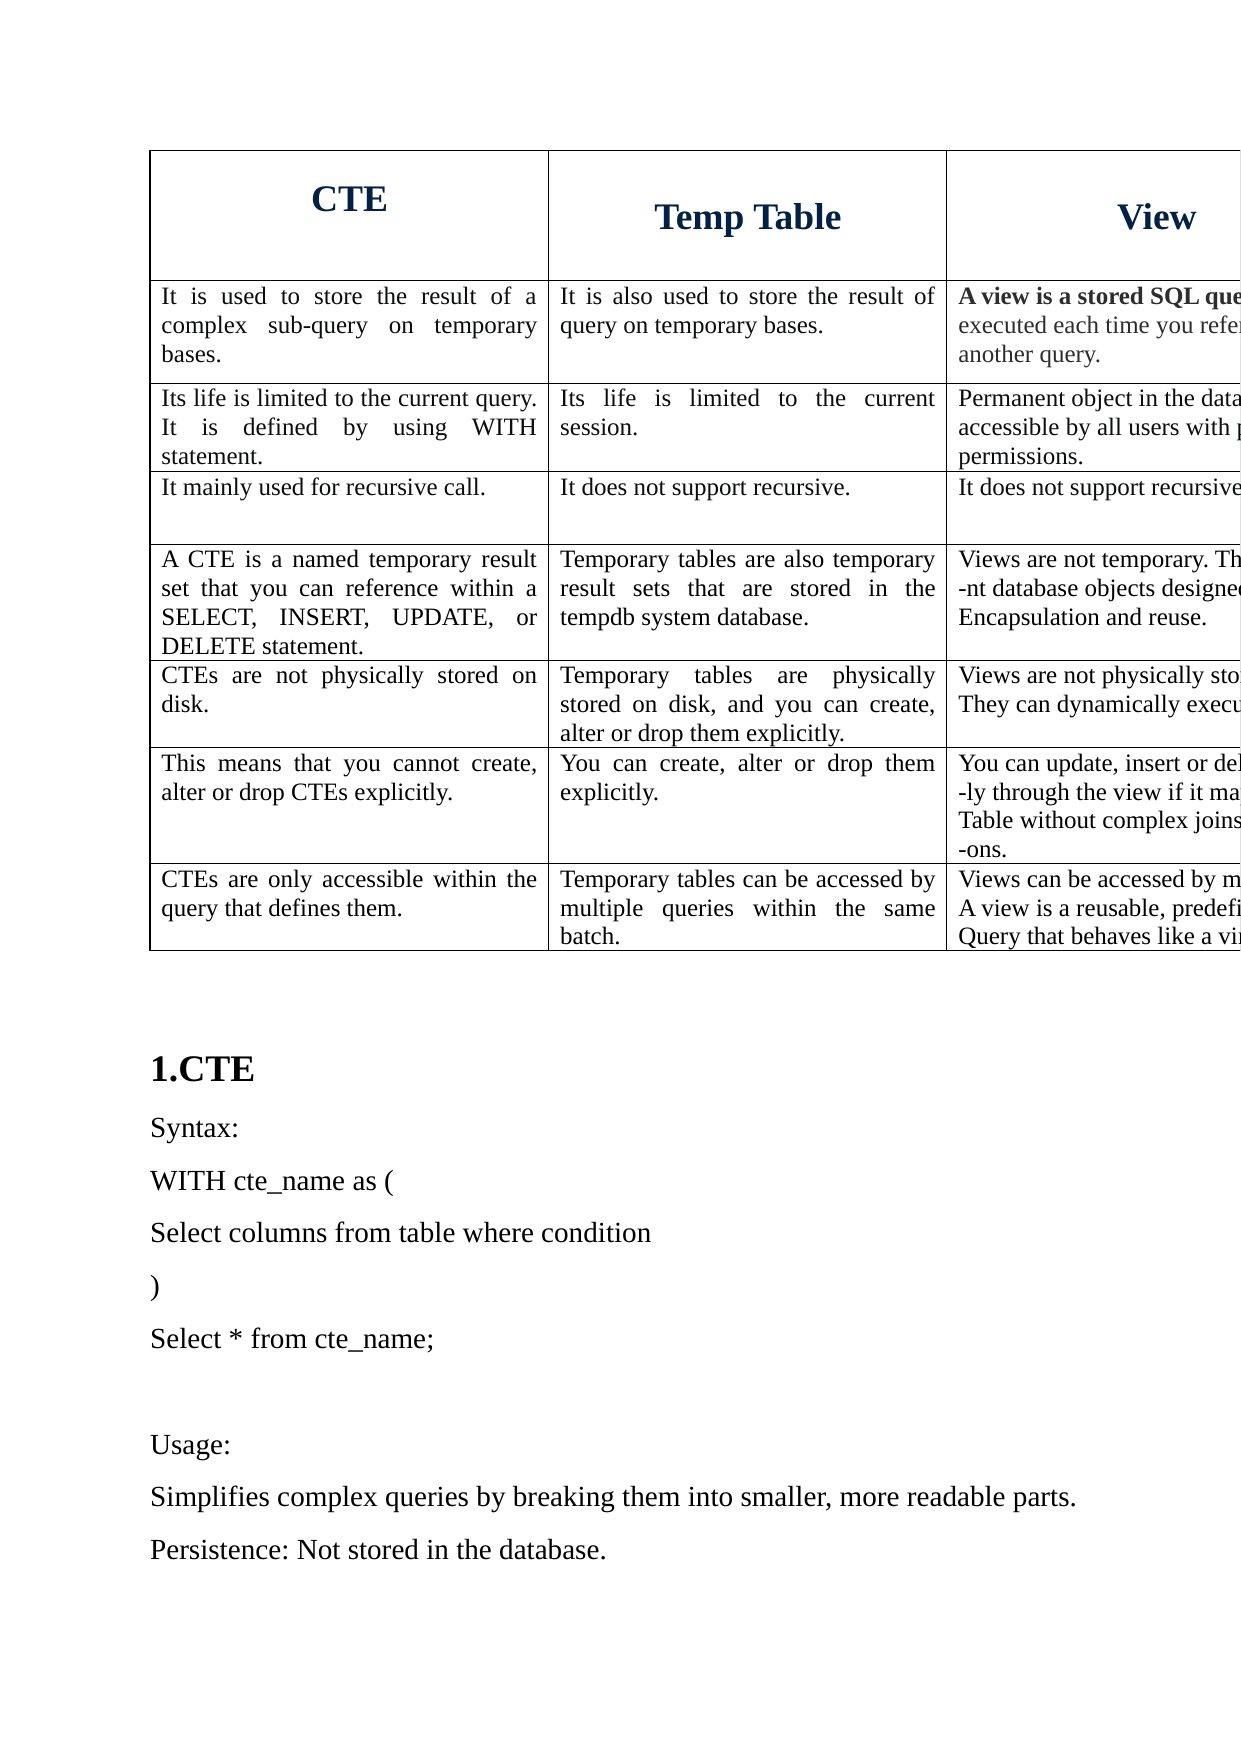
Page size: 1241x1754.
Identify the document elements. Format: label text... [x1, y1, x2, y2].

table_cell It does not support recursive. [947, 472, 1240, 543]
table_cell A CTE is a named temporary result set that you can reference within a SELECT, INSERT, UPDATE, or DELETE statement. [151, 545, 548, 659]
text Usage: [150, 1427, 1090, 1460]
text Persistence: Not stored in the database. [150, 1532, 1090, 1566]
table_cell Views can be accessed by multiple queries. A view is a reusable, predefined SQL Query that behaves like a virtual table. [947, 864, 1240, 950]
table_cell Temporary tables are also temporary result sets that are stored in the tempdb system database. [549, 545, 946, 659]
table_cell Views are not temporary. They are persiste -nt database objects designed for query Encapsulation and reuse. [947, 545, 1240, 659]
table_header View [947, 151, 1240, 280]
text 1.CTE [150, 1047, 1090, 1090]
table_cell Temporary tables are physically stored on disk, and you can create, alter or drop them explicitly. [549, 661, 946, 747]
table_cell You can create, alter or drop them explicitly. [549, 748, 946, 863]
table_cell It is also used to store the result of query on temporary bases. [549, 281, 946, 382]
text Syntax: [150, 1110, 1090, 1143]
text Simplifies complex queries by breaking them into smaller, more readable parts. [150, 1479, 1090, 1513]
table_cell It mainly used for recursive call. [151, 472, 548, 543]
table_cell Its life is limited to the current query. It is defined by using WITH statement. [151, 384, 548, 471]
table_header CTE [151, 151, 548, 280]
table_cell CTEs are only accessible within the query that defines them. [151, 864, 548, 950]
table_cell Temporary tables can be accessed by multiple queries within the same batch. [549, 864, 946, 950]
table_cell A view is a stored SQL query that is executed each time you reference it in another query. [947, 281, 1240, 382]
table_cell It does not support recursive. [549, 472, 946, 543]
table_cell This means that you cannot create, alter or drop CTEs explicitly. [151, 748, 548, 863]
table_cell Its life is limited to the current session. [549, 384, 946, 471]
table_cell It is used to store the result of a complex sub-query on temporary bases. [151, 281, 548, 382]
table_cell You can update, insert or delete data direct -ly through the view if it maps to a single Table without complex joins or aggregate -ons. [947, 748, 1240, 863]
text Select * from cte_name; [150, 1321, 1090, 1355]
text WITH cte_name as ( [150, 1163, 1090, 1196]
table_cell Permanent object in the database, accessible by all users with proper permissions. [947, 384, 1240, 471]
text ) [150, 1268, 1090, 1302]
table_cell CTEs are not physically stored on disk. [151, 661, 548, 747]
table_header Temp Table [549, 151, 946, 280]
table_cell Views are not physically stored on disk. They can dynamically executed at runtime. [947, 661, 1240, 747]
text Select columns from table where condition [150, 1216, 1090, 1249]
